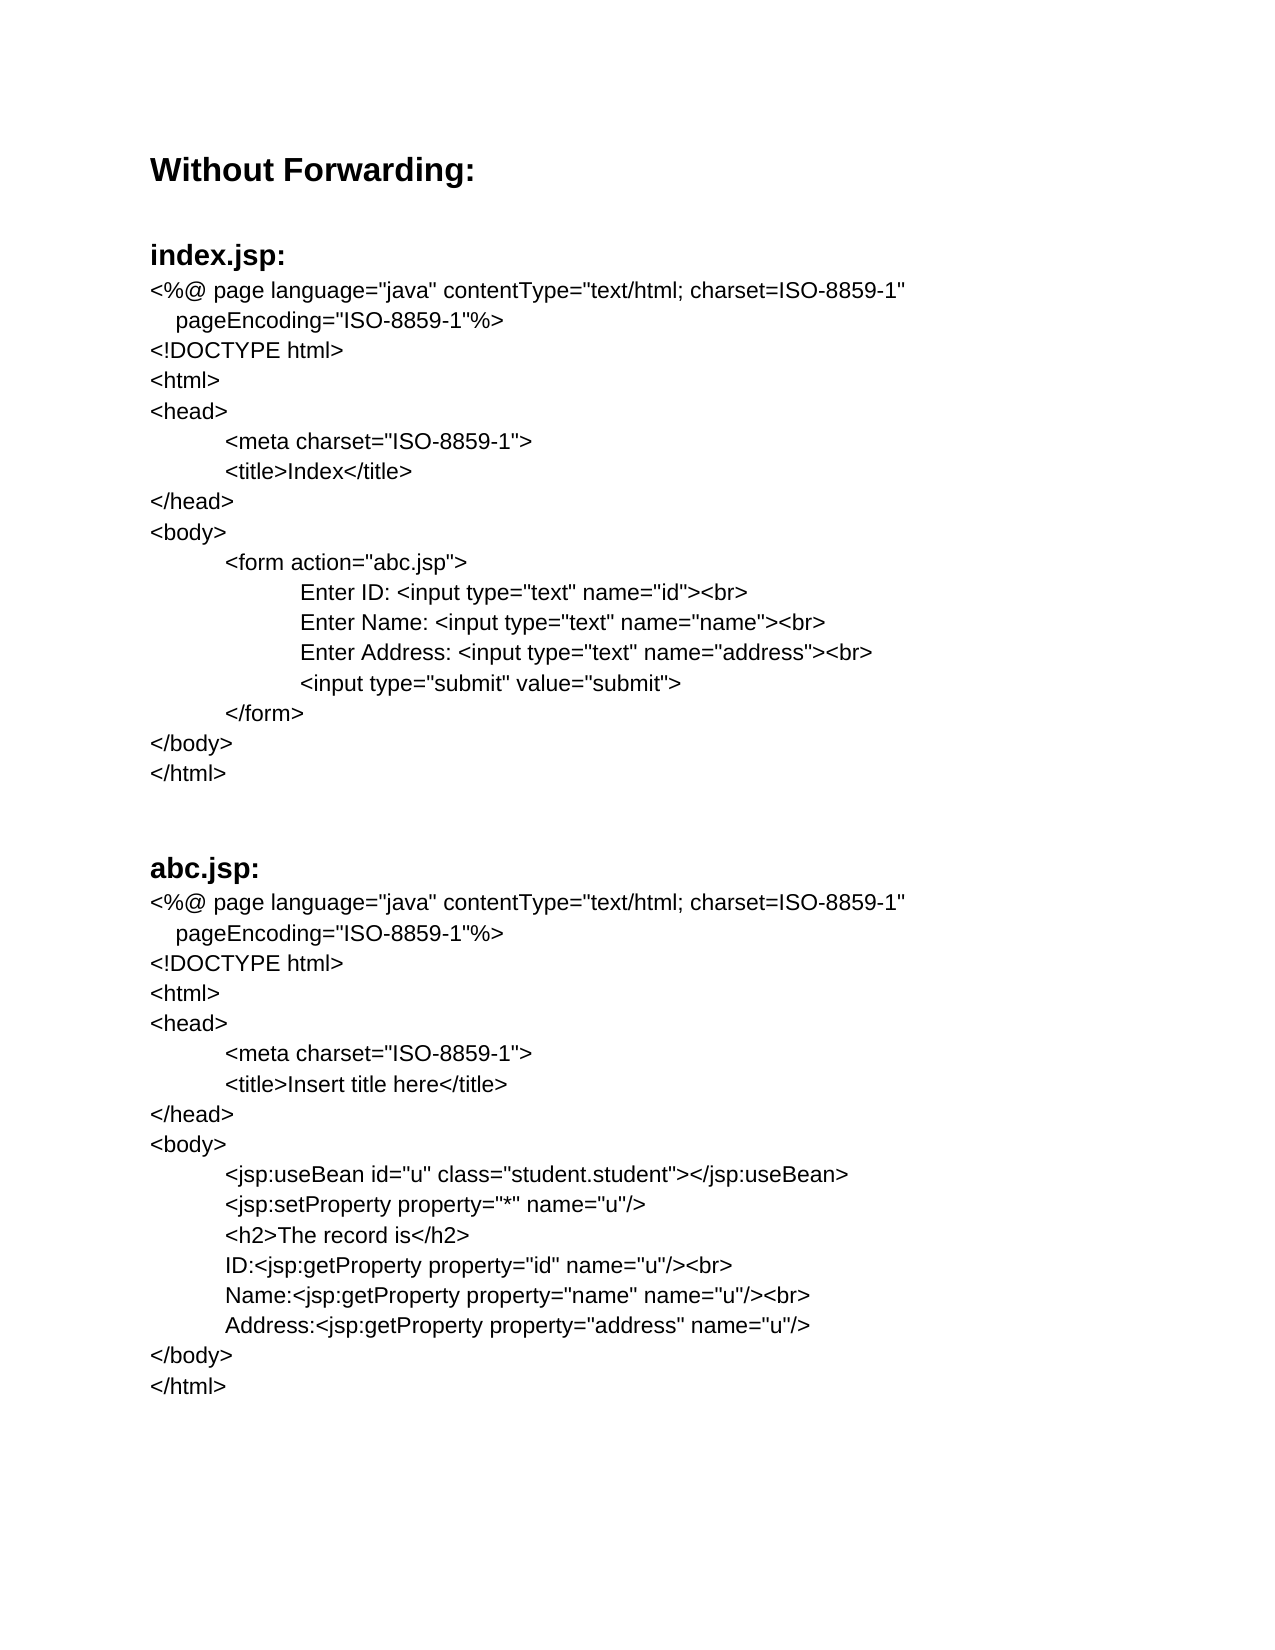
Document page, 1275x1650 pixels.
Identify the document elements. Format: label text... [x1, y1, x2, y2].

text Enter Address: <input type="text" name="address"><br> [300, 639, 1125, 666]
text Enter ID: <input type="text" name="id"><br> [300, 579, 1125, 605]
text <%@ page language="java" contentType="text/html; charset=ISO-8859-1" [150, 889, 1125, 916]
text <html> [150, 367, 1125, 394]
text <title>Index</title> [225, 458, 1125, 484]
text Without Forwarding: [150, 150, 1125, 188]
text <meta charset="ISO-8859-1"> [225, 1040, 1125, 1067]
text </body> [150, 730, 1125, 756]
text Address:<jsp:getProperty property="address" name="u"/> [225, 1312, 1125, 1339]
text </body> [150, 1342, 1125, 1369]
text <body> [150, 1131, 1125, 1157]
text pageEncoding="ISO-8859-1"%> [150, 919, 1125, 946]
text index.jsp: [150, 238, 1125, 272]
text <body> [150, 518, 1125, 545]
text </head> [150, 488, 1125, 515]
text <head> [150, 398, 1125, 424]
text ID:<jsp:getProperty property="id" name="u"/><br> [225, 1252, 1125, 1278]
text <jsp:setProperty property="*" name="u"/> [225, 1191, 1125, 1218]
text <h2>The record is</h2> [225, 1222, 1125, 1248]
text <!DOCTYPE html> [150, 337, 1125, 364]
text abc.jsp: [150, 851, 1125, 884]
text Name:<jsp:getProperty property="name" name="u"/><br> [225, 1282, 1125, 1308]
text <!DOCTYPE html> [150, 950, 1125, 976]
text </head> [150, 1101, 1125, 1127]
text <form action="abc.jsp"> [225, 549, 1125, 575]
text </html> [150, 760, 1125, 787]
text <input type="submit" value="submit"> [300, 669, 1125, 696]
text <meta charset="ISO-8859-1"> [225, 428, 1125, 454]
text <jsp:useBean id="u" class="student.student"></jsp:useBean> [225, 1161, 1125, 1188]
text <title>Insert title here</title> [225, 1071, 1125, 1097]
text </html> [150, 1373, 1125, 1399]
text Enter Name: <input type="text" name="name"><br> [300, 609, 1125, 636]
text <head> [150, 1010, 1125, 1037]
text pageEncoding="ISO-8859-1"%> [150, 307, 1125, 333]
text <%@ page language="java" contentType="text/html; charset=ISO-8859-1" [150, 277, 1125, 303]
text </form> [225, 700, 1125, 726]
text <html> [150, 980, 1125, 1006]
